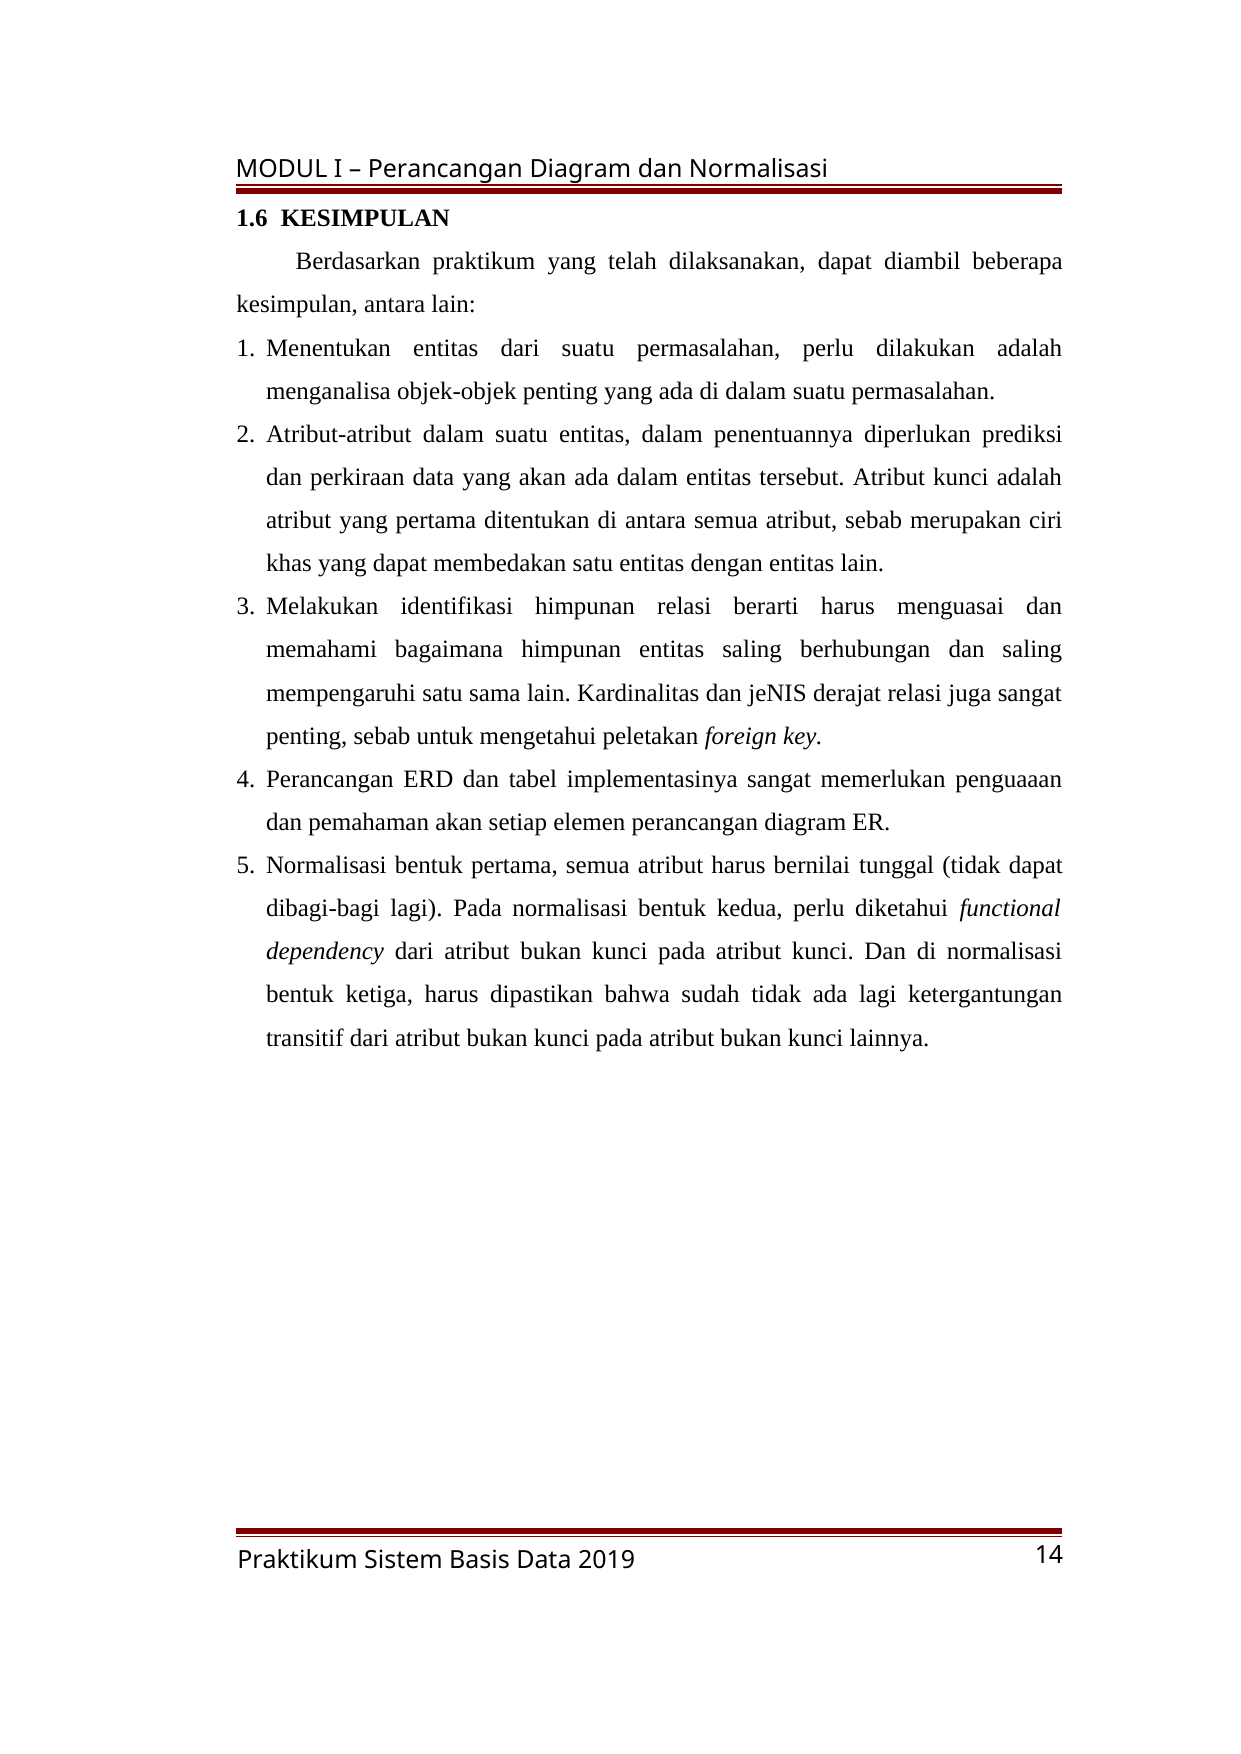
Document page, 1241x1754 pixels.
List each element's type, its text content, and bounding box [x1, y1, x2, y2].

list Normalisasi bentuk pertama, semua atribut harus bernilai tunggal (tidak dapat dibagi-bagi lagi). Pada normalisasi bentuk kedua, perlu diketahui functional dependency dari atribut bukan kunci pada atribut kunci. Dan di normalisasi bentuk ketiga, harus dipastikan bahwa sudah tidak ada lagi ketergantungan transitif dari atribut bukan kunci pada atribut bukan kunci lainnya. [236, 850, 1063, 1051]
list Atribut-atribut dalam suatu entitas, dalam penentuannya diperlukan prediksi dan perkiraan data yang akan ada dalam entitas tersebut. Atribut kunci adalah atribut yang pertama ditentukan di antara semua atribut, sebab merupakan ciri khas yang dapat membedakan satu entitas dengan entitas lain. [236, 419, 1063, 577]
list Melakukan identifikasi himpunan relasi berarti harus menguasai dan memahami bagaimana himpunan entitas saling berhubungan dan saling mempengaruhi satu sama lain. Kardinalitas dan jeNIS derajat relasi juga sangat penting, sebab untuk mengetahui peletakan foreign key. [236, 591, 1063, 749]
list KESIMPULAN [236, 203, 1063, 232]
list Menentukan entitas dari suatu permasalahan, perlu dilakukan adalah menganalisa objek-objek penting yang ada di dalam suatu permasalahan. [236, 333, 1063, 404]
list Perancangan ERD dan tabel implementasinya sangat memerlukan penguaaan dan pemahaman akan setiap elemen perancangan diagram ER. [236, 764, 1063, 836]
text Berdasarkan praktikum yang telah dilaksanakan, dapat diambil beberapa kesimpulan, antara lain: [236, 246, 1063, 318]
